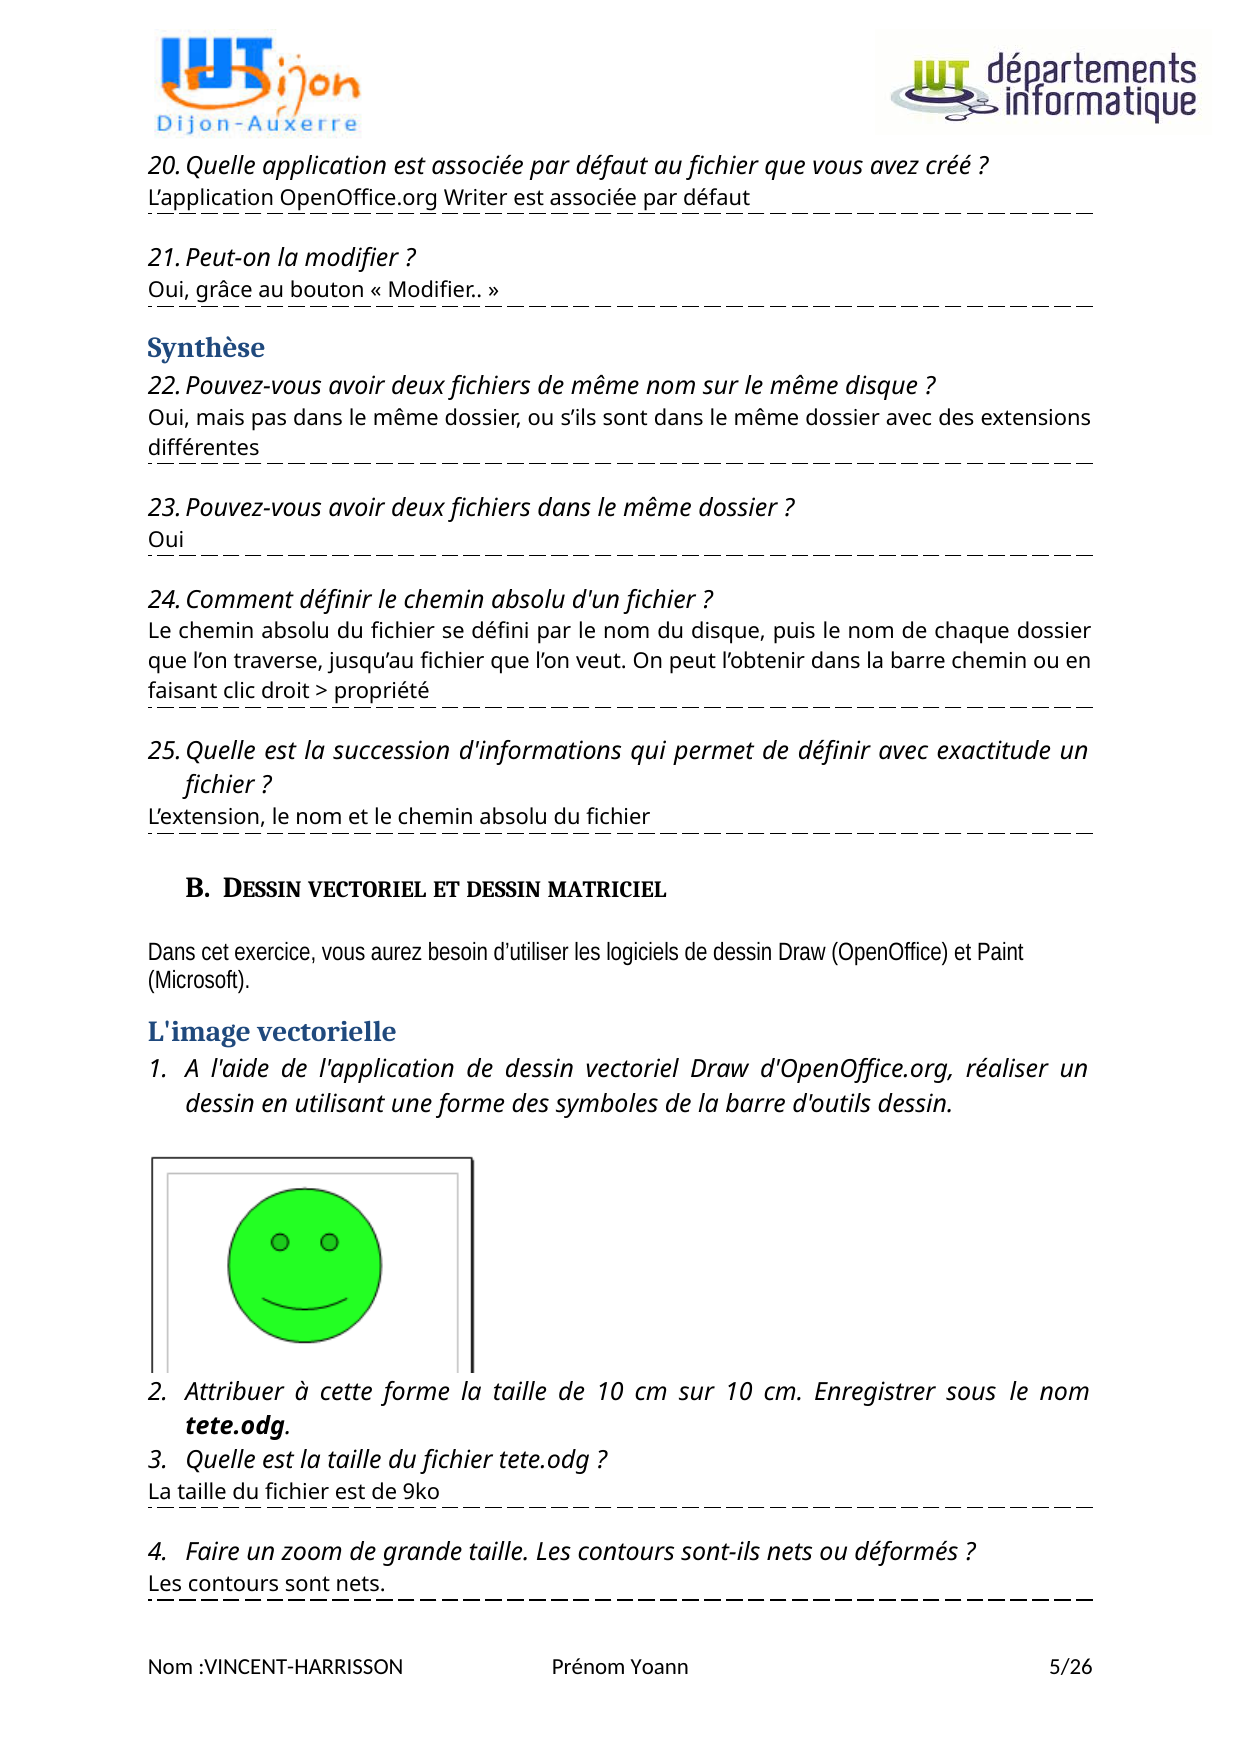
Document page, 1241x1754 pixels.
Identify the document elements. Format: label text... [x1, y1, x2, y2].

text Quelle est la succession d'informations qui permet de définir avec exactitude un fichier ? [148, 733, 1093, 801]
picture [118, 29, 374, 172]
text Dans cet exercice, vous aurez besoin d’utiliser les logiciels de dessin Draw (OpenOffice) et Paint (Microsoft). [148, 937, 1093, 994]
text Pouvez-vous avoir deux fichiers dans le même dossier ? [148, 489, 1093, 523]
text Attribuer à cette forme la taille de 10 cm sur 10 cm. Enregistrer sous le nom tete.odg. [148, 1373, 1093, 1442]
text La taille du fichier est de 9ko [148, 1476, 1093, 1508]
text Le chemin absolu du fichier se défini par le nom du disque, puis le nom de chaque dossier que l’on traverse, jusqu’au fichier que l’on veut. On peut l’obtenir dans la barre chemin ou en faisant clic droit > propriété [148, 616, 1093, 708]
text L’extension, le nom et le chemin absolu du fichier [148, 801, 1093, 834]
subtitle L'image vectorielle [148, 1015, 1093, 1048]
text L’application OpenOffice.org Writer est associée par défaut [148, 182, 1093, 214]
text Oui, mais pas dans le même dossier, ou s’ils sont dans le même dossier avec des extensions différentes [148, 402, 1093, 464]
text Peut-on la modifier ? [148, 239, 1093, 274]
text Comment définir le chemin absolu d'un fichier ? [148, 581, 1093, 616]
text Pouvez-vous avoir deux fichiers de même nom sur le même disque ? [148, 368, 1093, 402]
list A l'aide de l'application de dessin vectoriel Draw d'OpenOffice.org, réaliser un dessin en utilisant une forme des symboles de la barre d'outils dessin. [148, 1051, 1093, 1119]
picture [875, 29, 1213, 135]
subtitle Dessin vectoriel et dessin matriciel [185, 872, 1093, 905]
text Les contours sont nets. [148, 1568, 1093, 1601]
text Quelle est la taille du fichier tete.odg ? [148, 1442, 1093, 1476]
text Oui, grâce au bouton « Modifier.. » [148, 274, 1093, 307]
text Faire un zoom de grande taille. Les contours sont-ils nets ou déformés ? [148, 1533, 1093, 1568]
subtitle Synthèse [148, 332, 1093, 365]
text Oui [148, 523, 1093, 556]
text Quelle application est associée par défaut au fichier que vous avez créé ? [148, 148, 1093, 182]
